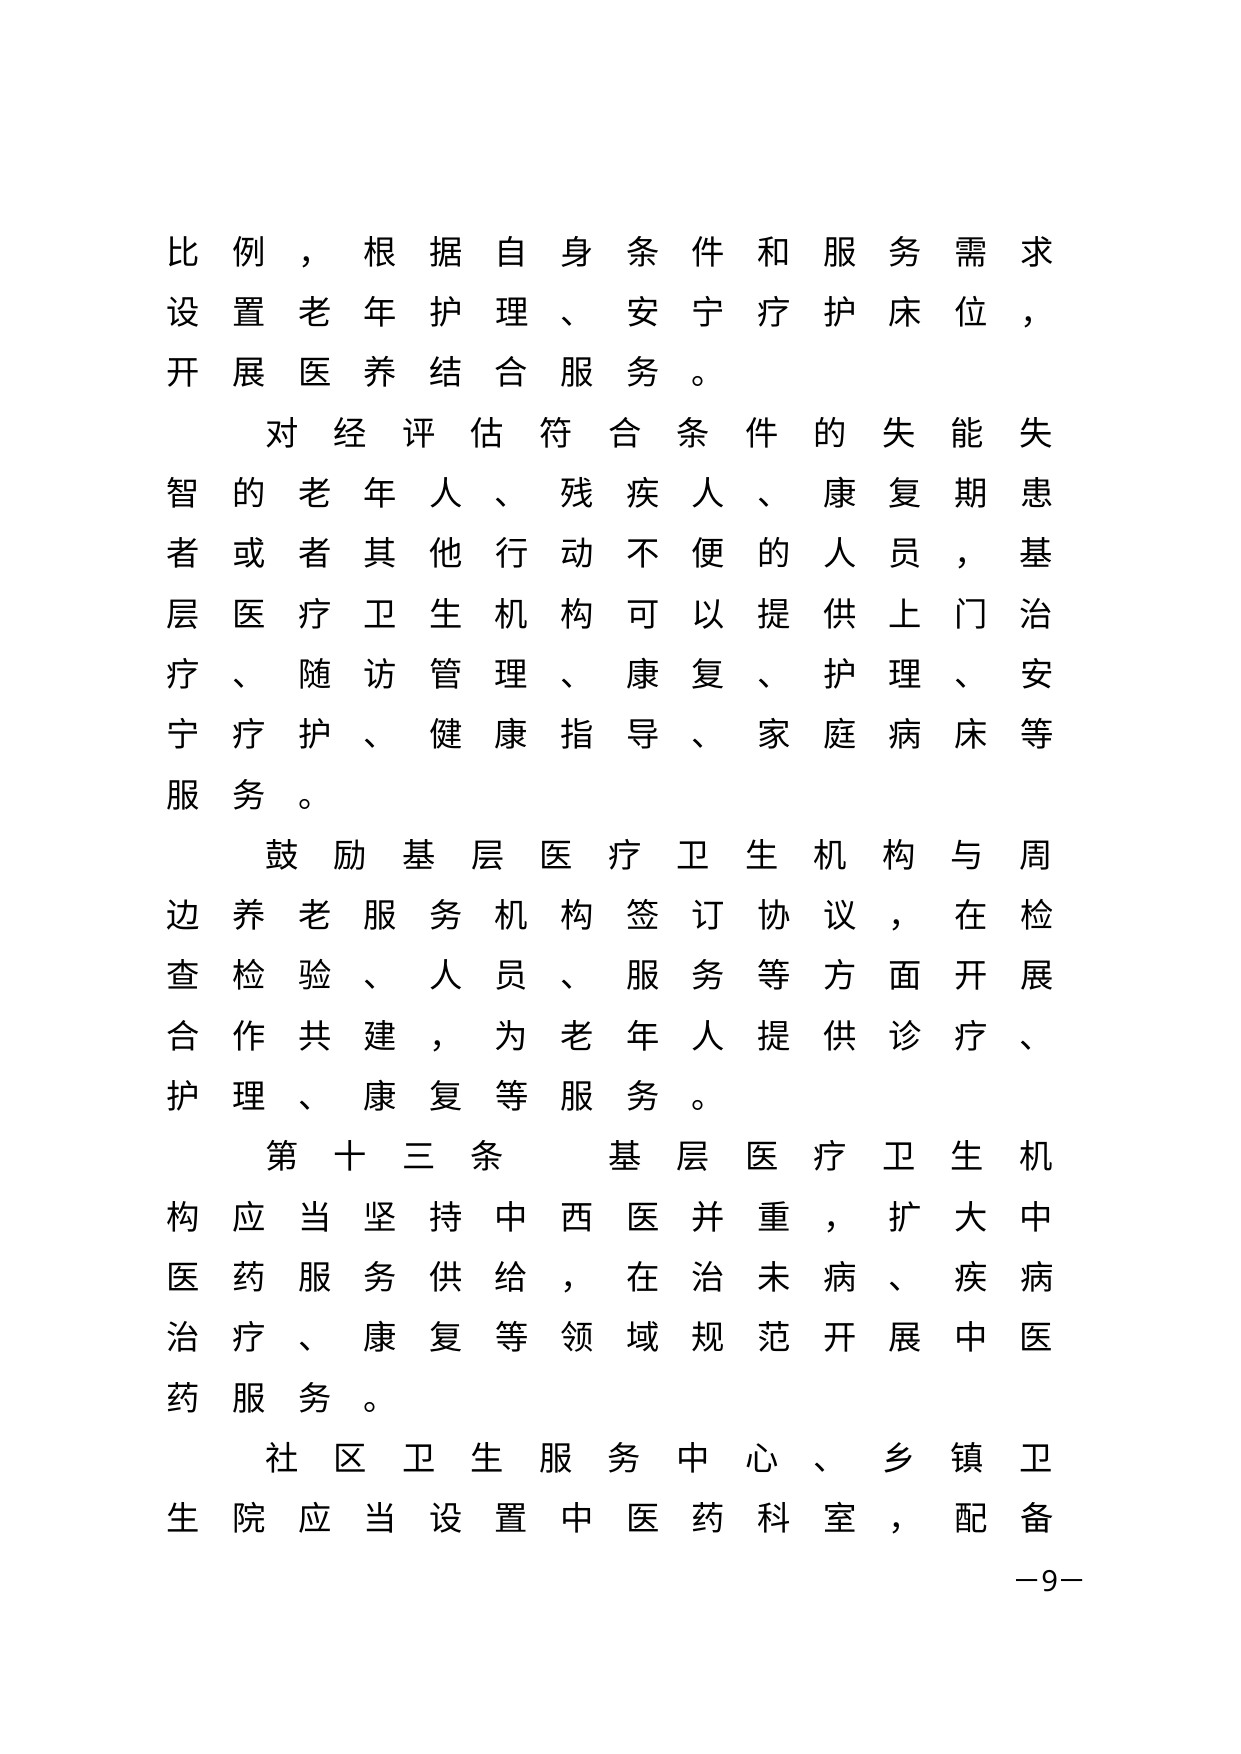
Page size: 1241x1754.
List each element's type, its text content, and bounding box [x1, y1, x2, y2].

text 鼓励基层医疗卫生机构与周边养老服务机构签订协议，在检查检验、人员、服务等方面开展合作共建，为老年人提供诊疗、护理、康复等服务。 [167, 823, 1085, 1124]
text 第十三条 基层医疗卫生机构应当坚持中西医并重，扩大中医药服务供给，在治未病、疾病治疗、康复等领域规范开展中医药服务。 [167, 1124, 1085, 1426]
text 社区卫生服务中心、乡镇卫生院应当设置中医药科室，配备中医师等人员，提供中药饮片以及中医适宜技术等中医药服务。社区卫生服务站、村卫生室应当配备常用中成药，提供中医药服务。 [167, 1426, 1085, 1546]
text 对经评估符合条件的失能失智的老年人、残疾人、康复期患者或者其他行动不便的人员，基层医疗卫生机构可以提供上门治疗、随访管理、康复、护理、安宁疗护、健康指导、家庭病床等服务。 [167, 400, 1085, 823]
text 第十二条 基层医疗卫生机构应当逐步提高康复、护理床位比例，根据自身条件和服务需求设置老年护理、安宁疗护床位，开展医养结合服务。 [167, 219, 1085, 400]
